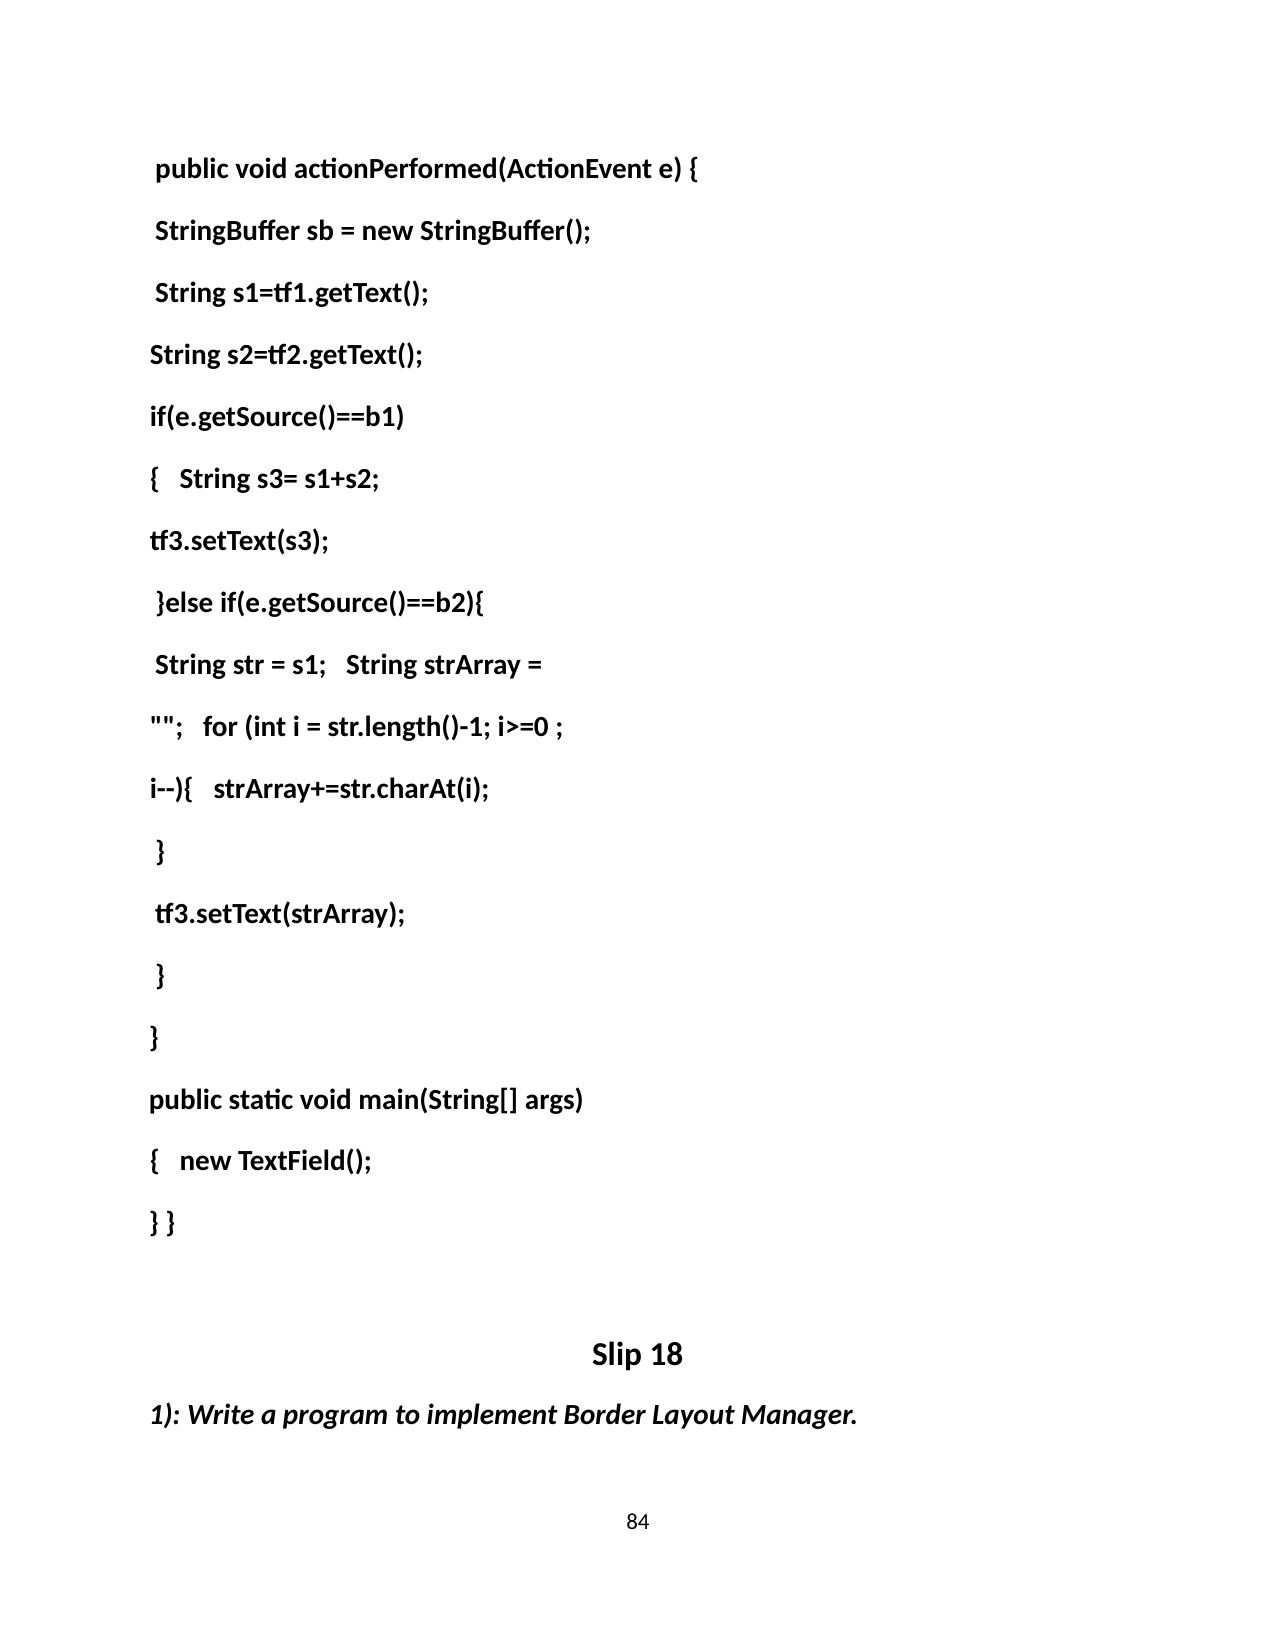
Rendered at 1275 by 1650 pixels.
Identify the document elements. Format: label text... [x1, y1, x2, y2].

text }else if(e.getSource()==b2){ [148, 584, 1118, 620]
text String str = s1; String strArray = ""; for (int i = str.length()-1; i>=0 ; i--){ strArray+=str.charAt(i); [148, 646, 572, 806]
text tf3.setText(strArray); [148, 895, 1118, 930]
text } [148, 833, 1118, 868]
text } } [148, 1204, 1118, 1240]
text String s1=tf1.getText(); String s2=tf2.getText(); if(e.getSource()==b1){ String s3= s1+s2; tf3.setText(s3); [148, 274, 499, 558]
text public void actionPerformed(ActionEvent e) { [148, 150, 1118, 186]
text } [148, 957, 1118, 992]
text public static void main(String[] args) { new TextField(); [148, 1081, 668, 1178]
text StringBuffer sb = new StringBuffer(); [148, 212, 1118, 248]
text 1): Write a program to implement Border Layout Manager. [148, 1396, 1124, 1432]
text } [148, 1019, 1118, 1054]
subtitle Slip 18 [151, 1333, 1123, 1374]
